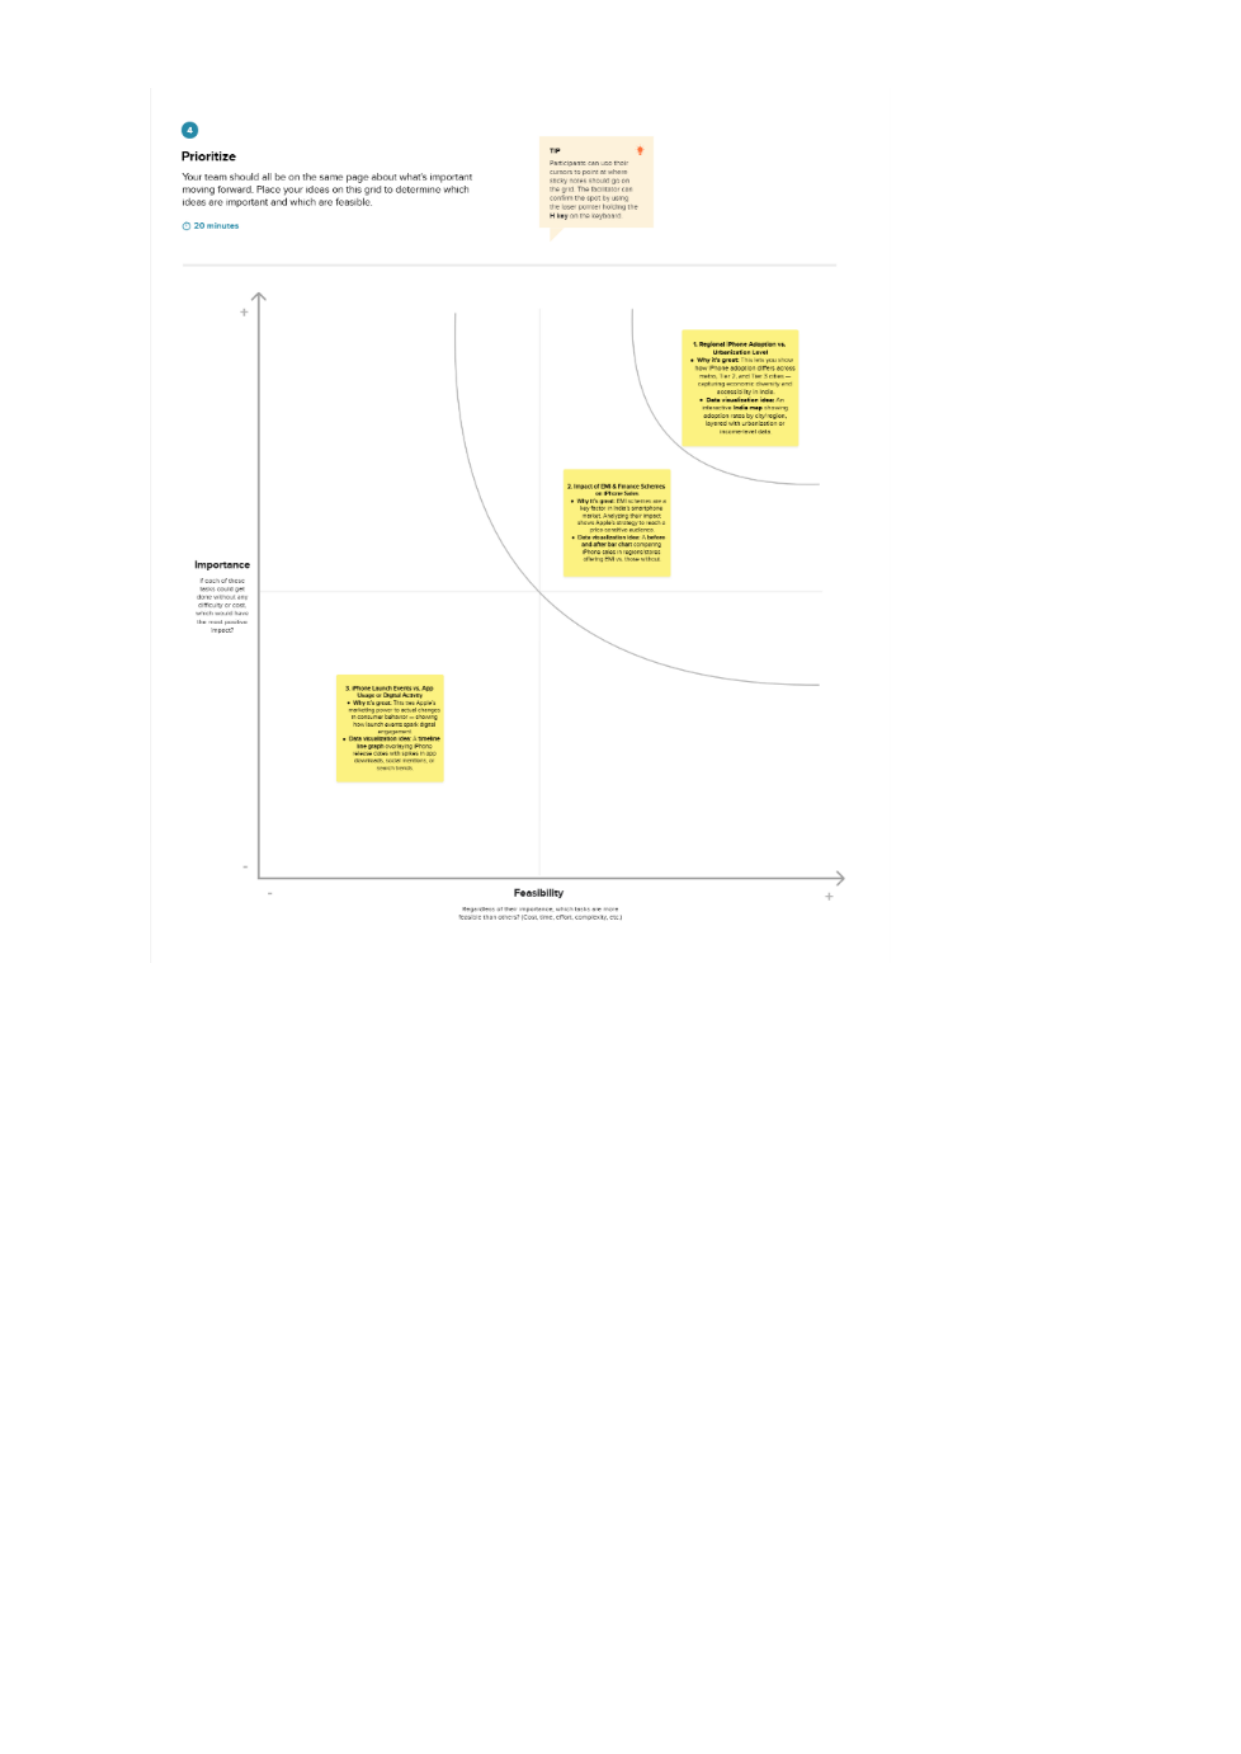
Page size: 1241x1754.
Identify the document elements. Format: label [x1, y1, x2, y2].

picture [150, 88, 891, 963]
